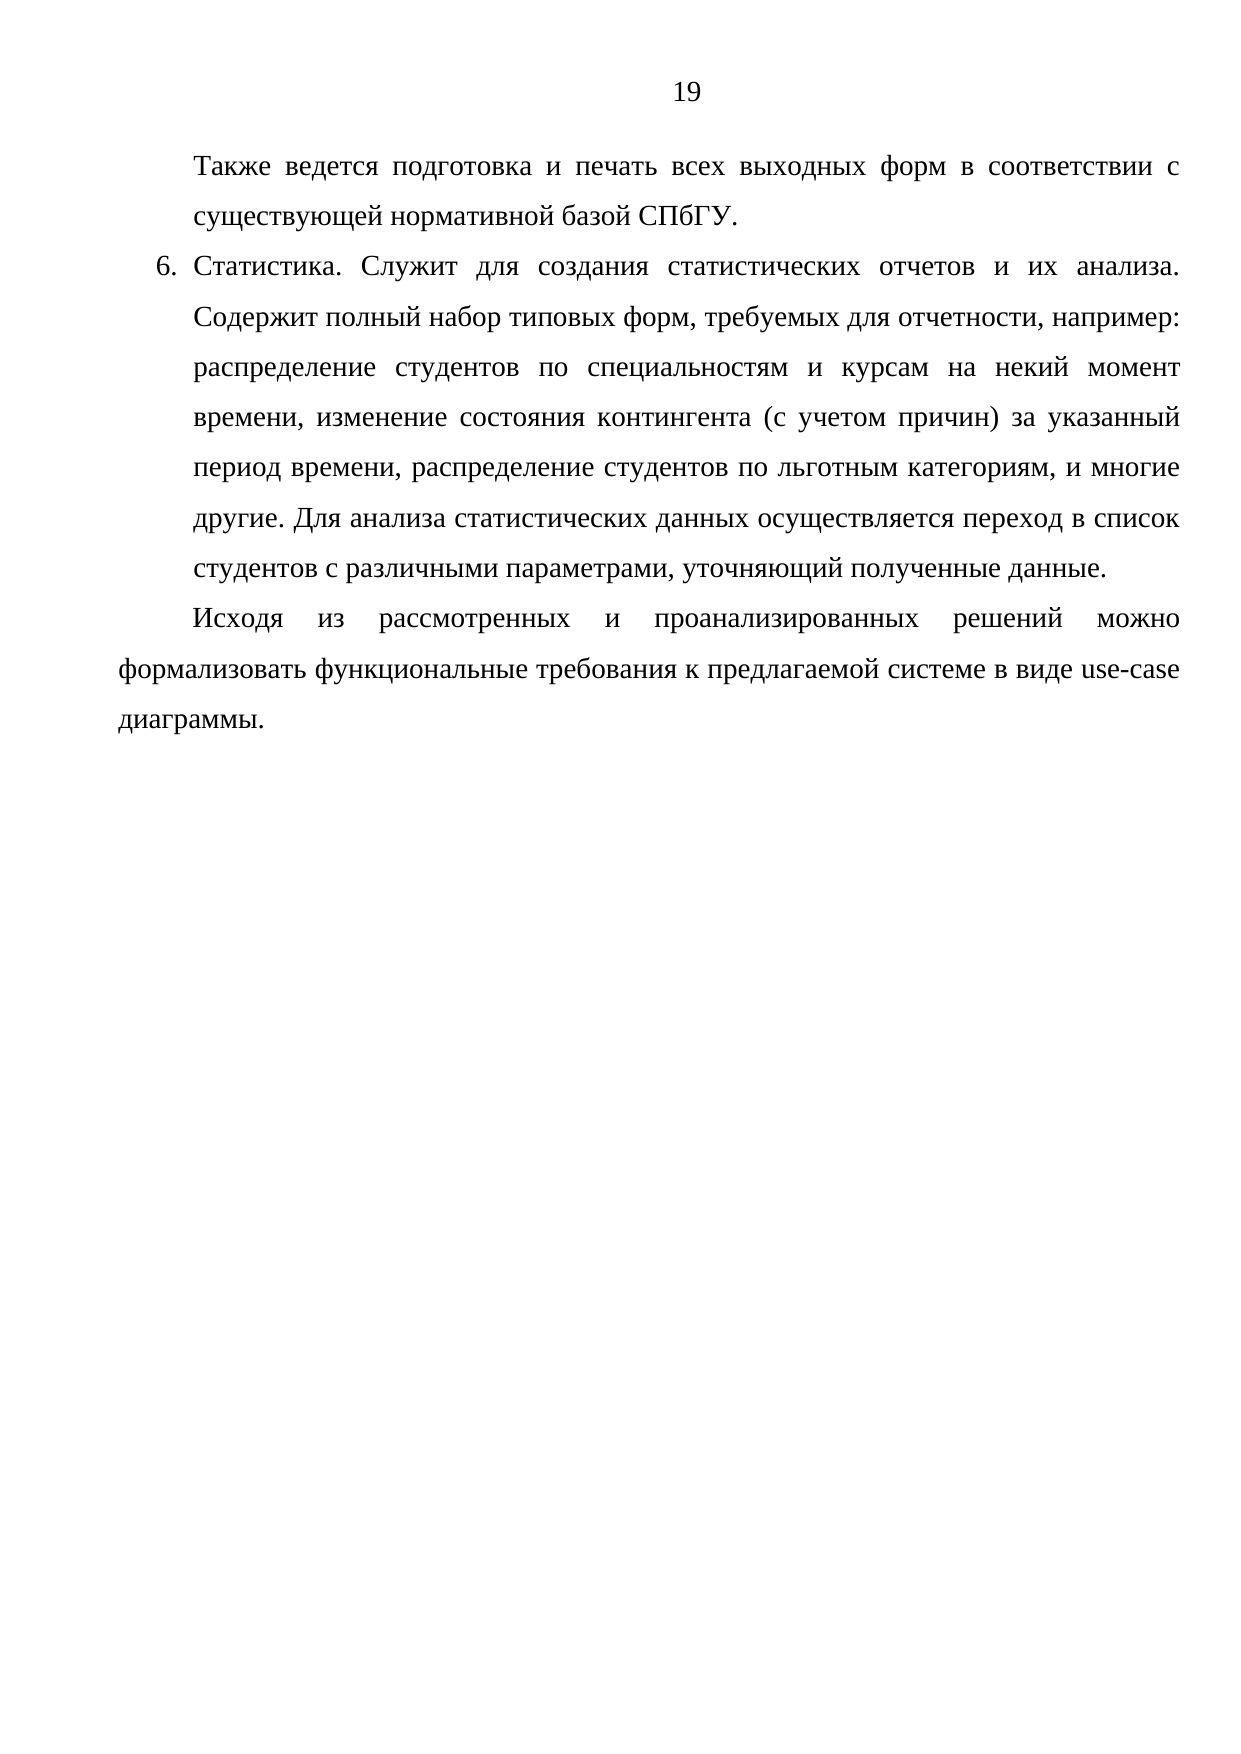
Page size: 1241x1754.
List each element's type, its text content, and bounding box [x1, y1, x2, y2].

list Статистика. Служит для создания статистических отчетов и их анализа. Содержит полный набор типовых форм, требуемых для отчетности, например: распределение студентов по специальностям и курсам на некий момент времени, изменение состояния контингента (с учетом причин) за указанный период времени, распределение студентов по льготным категориям, и многие другие. Для анализа статистических данных осуществляется переход в список студентов с различными параметрами, уточняющий полученные данные. [156, 248, 1181, 584]
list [156, 148, 1181, 232]
text Исходя из рассмотренных и проанализированных решений можно формализовать функциональные требования к предлагаемой системе в виде use-case диаграммы. [118, 601, 1181, 735]
